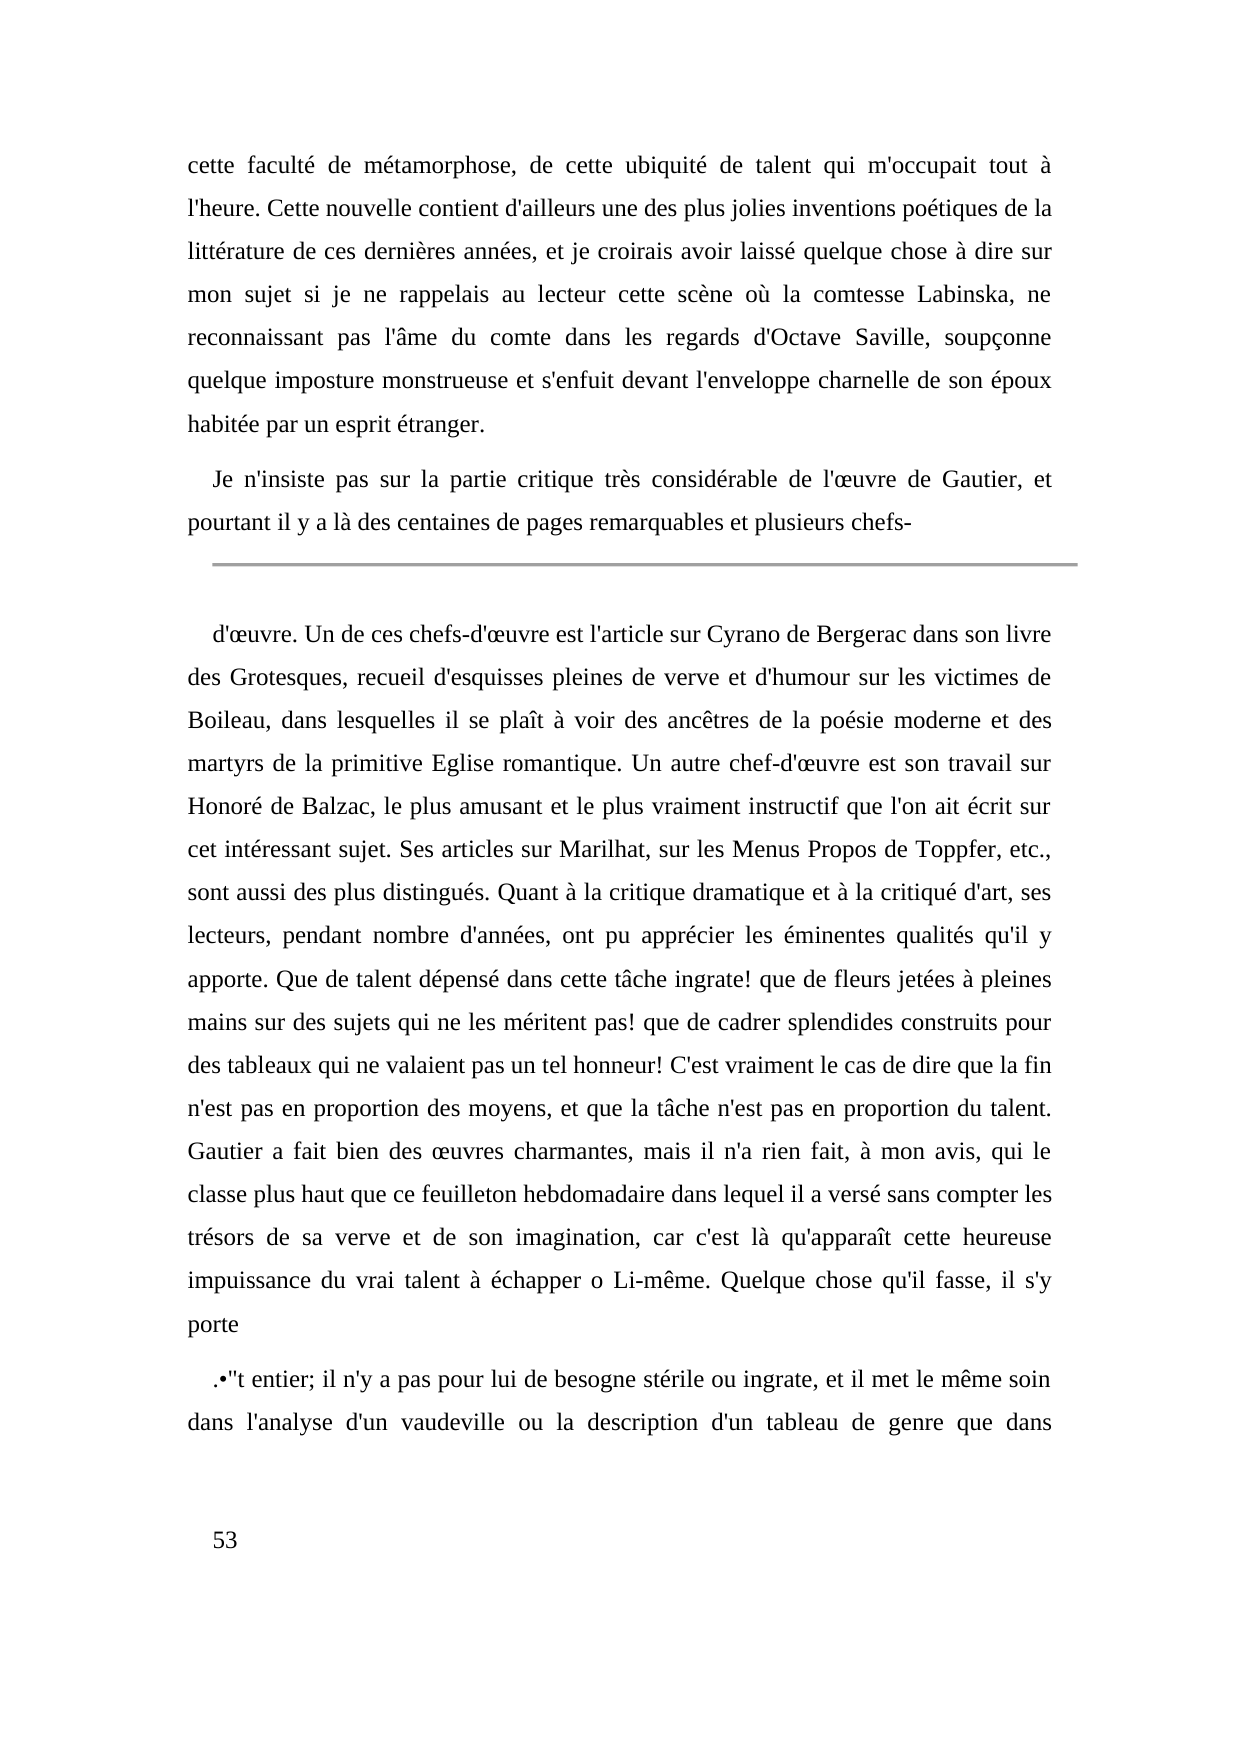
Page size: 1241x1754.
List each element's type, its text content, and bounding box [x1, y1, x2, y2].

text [187, 1364, 1053, 1436]
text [187, 150, 1053, 437]
text Je n'insiste pas sur la partie critique très considérable de l'œuvre de Gautier, et pourtant il y a là des centaines de pages remarquables et plusieurs chefs- [187, 464, 1053, 536]
text d'œuvre. Un de ces chefs-d'œuvre est l'article sur Cyrano de Bergerac dans son livre des Grotesques, recueil d'esquisses pleines de verve et d'humour sur les victimes de Boileau, dans lesquelles il se plaît à voir des ancêtres de la poésie moderne et des martyrs de la primitive Eglise romantique. Un autre chef-d'œuvre est son travail sur Honoré de Balzac, le plus amusant et le plus vraiment instructif que l'on ait écrit sur cet intéressant sujet. Ses articles sur Marilhat, sur les Menus Propos de Toppfer, etc., sont aussi des plus distingués. Quant à la critique dramatique et à la critiqué d'art, ses lecteurs, pendant nombre d'années, ont pu apprécier les éminentes qualités qu'il y apporte. Que de talent dépensé dans cette tâche ingrate! que de fleurs jetées à pleines mains sur des sujets qui ne les méritent pas! que de cadrer splendides construits pour des tableaux qui ne valaient pas un tel honneur! C'est vraiment le cas de dire que la fin n'est pas en proportion des moyens, et que la tâche n'est pas en proportion du talent. Gautier a fait bien des œuvres charmantes, mais il n'a rien fait, à mon avis, qui le classe plus haut que ce feuilleton hebdomadaire dans lequel il a versé sans compter les trésors de sa verve et de son imagination, car c'est là qu'apparaît cette heureuse impuissance du vrai talent à échapper o Li-même. Quelque chose qu'il fasse, il s'y porte [187, 619, 1053, 1337]
